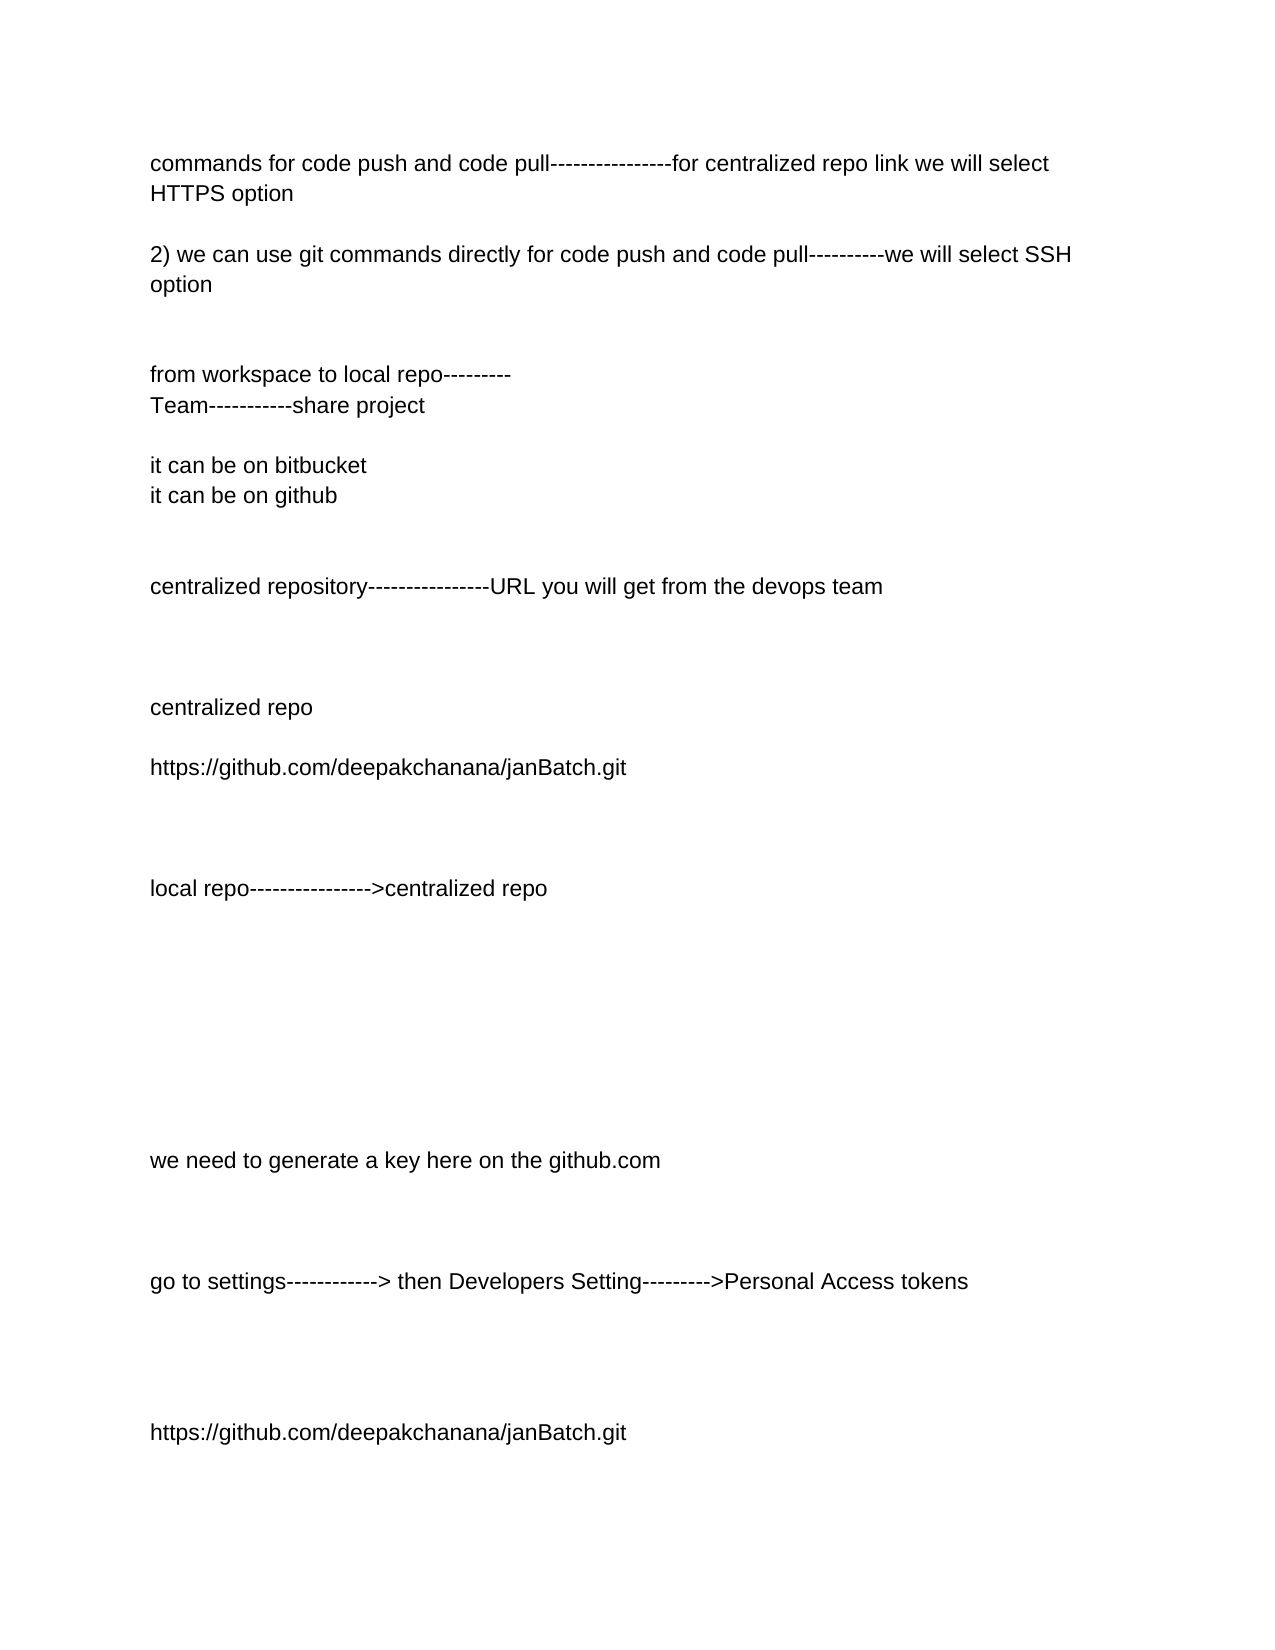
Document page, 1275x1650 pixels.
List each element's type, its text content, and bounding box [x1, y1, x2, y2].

text Team-----------share project [150, 392, 1125, 418]
text https://github.com/deepakchanana/janBatch.git [150, 754, 1125, 781]
text we need to generate a key here on the github.com [150, 1147, 1125, 1173]
text it can be on github [150, 482, 1125, 509]
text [150, 150, 1125, 207]
text https://github.com/deepakchanana/janBatch.git [150, 1419, 1125, 1445]
text go to settings------------> then Developers Setting--------->Personal Access tokens [150, 1268, 1125, 1294]
text centralized repository----------------URL you will get from the devops team [150, 573, 1125, 599]
text from workspace to local repo--------- [150, 361, 1125, 388]
text 2) we can use git commands directly for code push and code pull----------we will select SSH option [150, 241, 1125, 297]
text centralized repo [150, 694, 1125, 720]
text it can be on bitbucket [150, 452, 1125, 478]
text local repo---------------->centralized repo [150, 875, 1125, 901]
